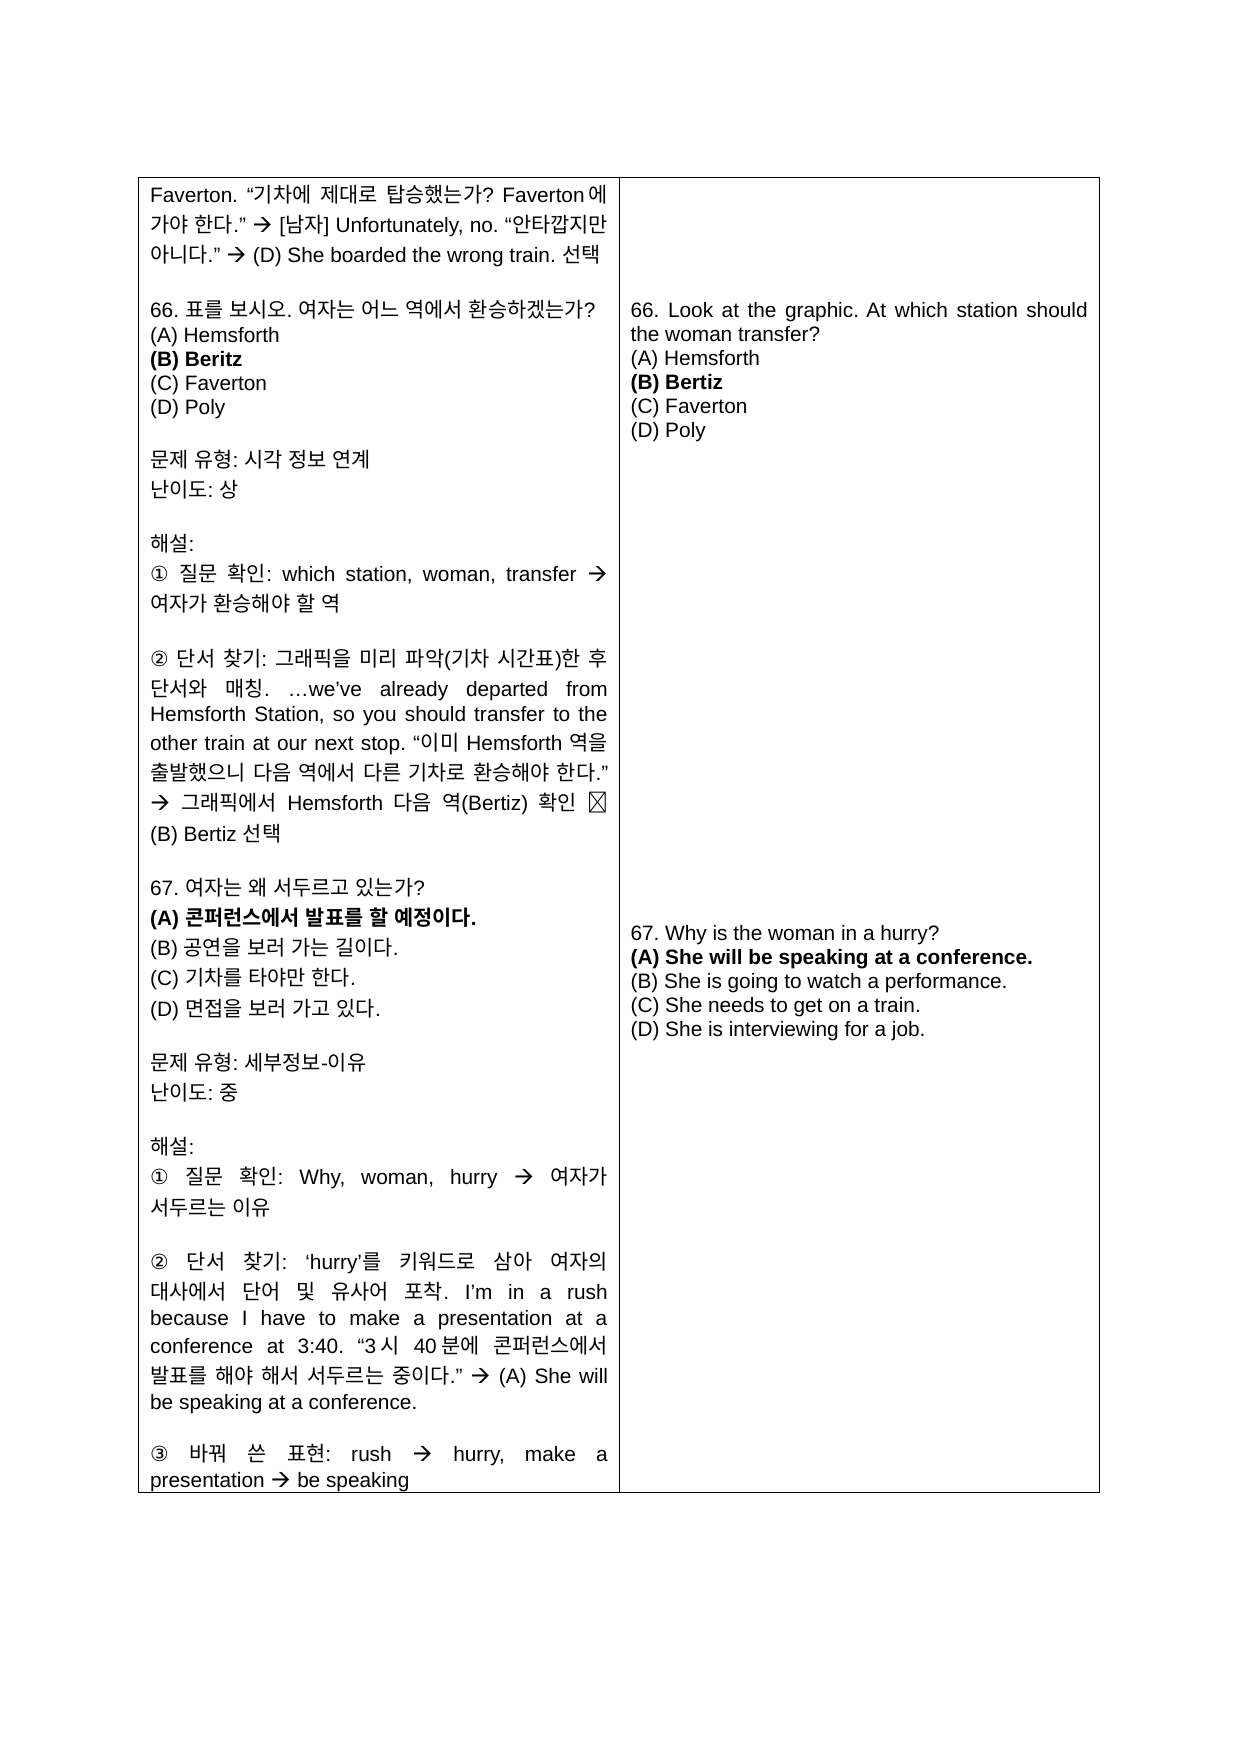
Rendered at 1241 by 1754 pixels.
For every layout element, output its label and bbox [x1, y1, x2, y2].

table_header [139, 178, 619, 1492]
table_header [620, 178, 1099, 1492]
